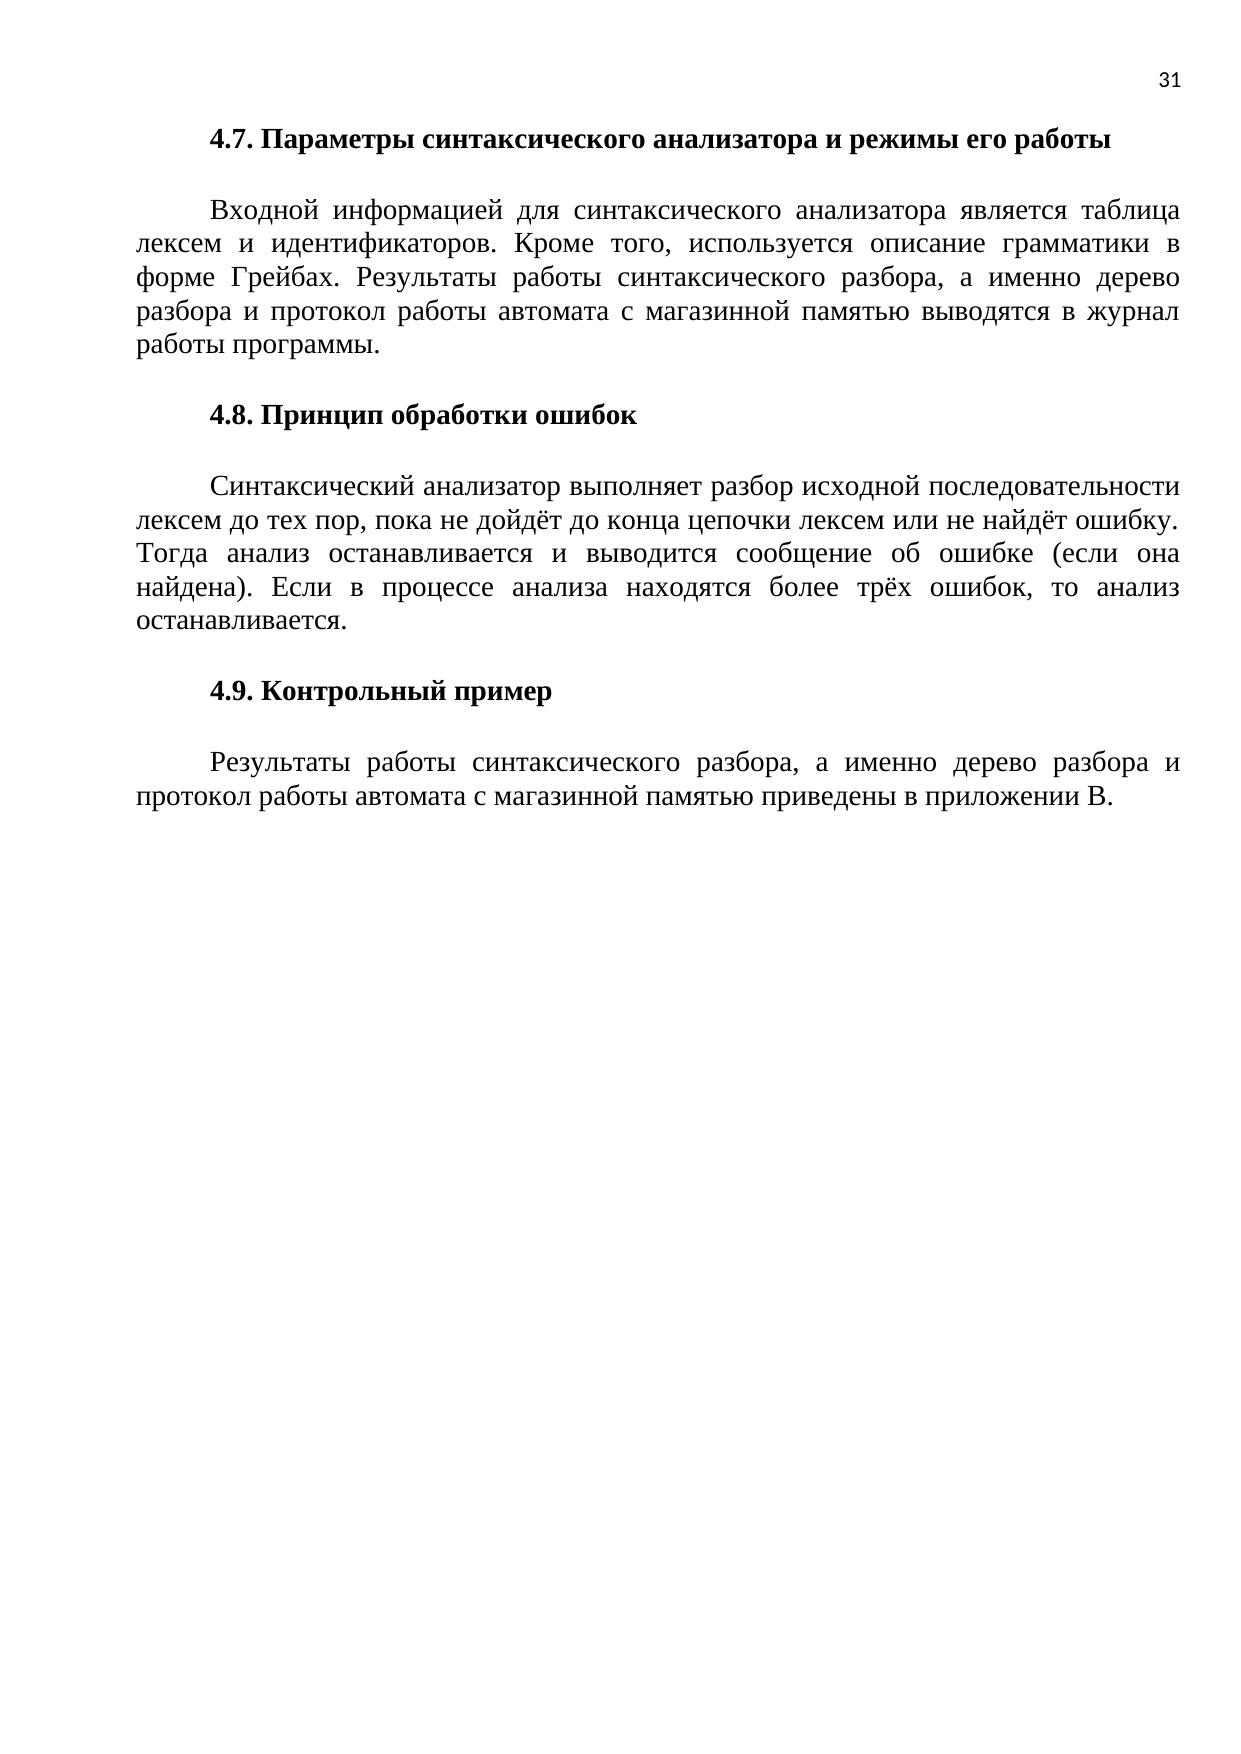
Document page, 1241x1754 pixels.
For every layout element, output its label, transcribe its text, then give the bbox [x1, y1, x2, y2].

text Входной информацией для синтаксического анализатора является таблица лексем и идентификаторов. Кроме того, используется описание грамматики в форме Грейбах. Результаты работы синтаксического разбора, а именно дерево разбора и протокол работы автомата с магазинной памятью выводятся в журнал работы программы. [136, 192, 1181, 360]
text Результаты работы синтаксического разбора, а именно дерево разбора и протокол работы автомата с магазинной памятью приведены в приложении В. [136, 744, 1181, 812]
subtitle 4.8. Принцип обработки ошибок [136, 397, 1181, 431]
text Синтаксический анализатор выполняет разбор исходной последовательности лексем до тех пор, пока не дойдёт до конца цепочки лексем или не найдёт ошибку. Тогда анализ останавливается и выводится сообщение об ошибке (если она найдена). Если в процессе анализа находятся более трёх ошибок, то анализ останавливается. [136, 468, 1181, 636]
subtitle 4.9. Контрольный пример [136, 673, 1181, 707]
subtitle 4.7. Параметры синтаксического анализатора и режимы его работы [136, 121, 1181, 154]
